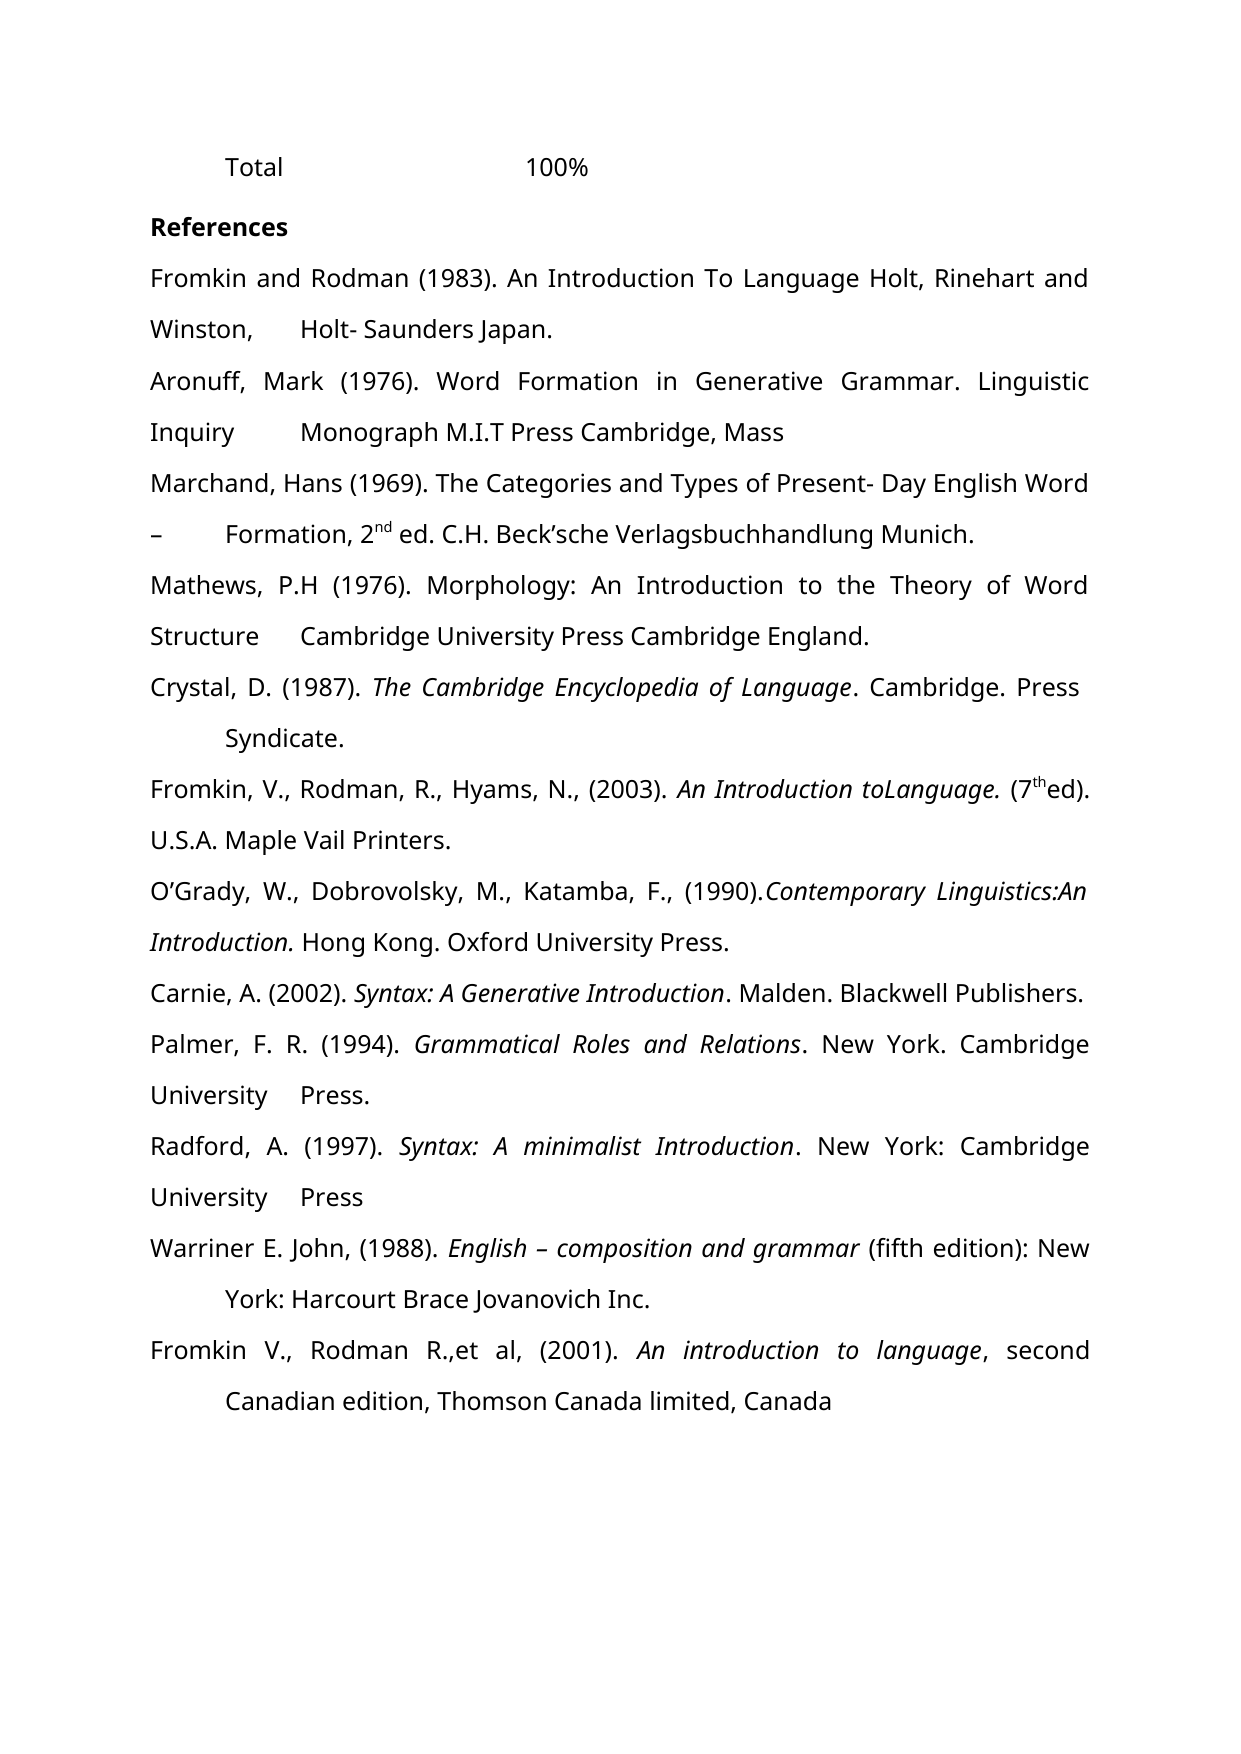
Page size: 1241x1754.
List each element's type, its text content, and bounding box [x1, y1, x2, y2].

text Fromkin, V., Rodman, R., Hyams, N., (2003). An Introduction toLanguage. (7thed). U.S.A. Maple Vail Printers. [150, 771, 1090, 857]
text Palmer, F. R. (1994). Grammatical Roles and Relations. New York. Cambridge University Press. [150, 1027, 1090, 1112]
text Fromkin V., Rodman R.,et al, (2001). An introduction to language, second Canadian edition, Thomson Canada limited, Canada [150, 1333, 1090, 1418]
text Warriner E. John, (1988). English – composition and grammar (fifth edition): New York: Harcourt Brace Jovanovich Inc. [150, 1231, 1090, 1316]
text References [150, 210, 1090, 244]
text Fromkin and Rodman (1983). An Introduction To Language Holt, Rinehart and Winston, Holt- Saunders Japan. [150, 261, 1090, 346]
text Total 100% [150, 150, 1090, 184]
text O’Grady, W., Dobrovolsky, M., Katamba, F., (1990).Contemporary Linguistics:An Introduction. Hong Kong. Oxford University Press. [150, 873, 1090, 959]
text Aronuff, Mark (1976). Word Formation in Generative Grammar. Linguistic Inquiry Monograph M.I.T Press Cambridge, Mass [150, 363, 1090, 448]
text Marchand, Hans (1969). The Categories and Types of Present- Day English Word – Formation, 2nd ed. C.H. Beck’sche Verlagsbuchhandlung Munich. [150, 465, 1090, 550]
text Mathews, P.H (1976). Morphology: An Introduction to the Theory of Word Structure Cambridge University Press Cambridge England. [150, 567, 1090, 652]
text Carnie, A. (2002). Syntax: A Generative Introduction. Malden. Blackwell Publishers. [150, 976, 1090, 1010]
text Crystal, D. (1987). The Cambridge Encyclopedia of Language. Cambridge. Press Syndicate. [150, 669, 1090, 754]
text Radford, A. (1997). Syntax: A minimalist Introduction. New York: Cambridge University Press [150, 1129, 1090, 1214]
